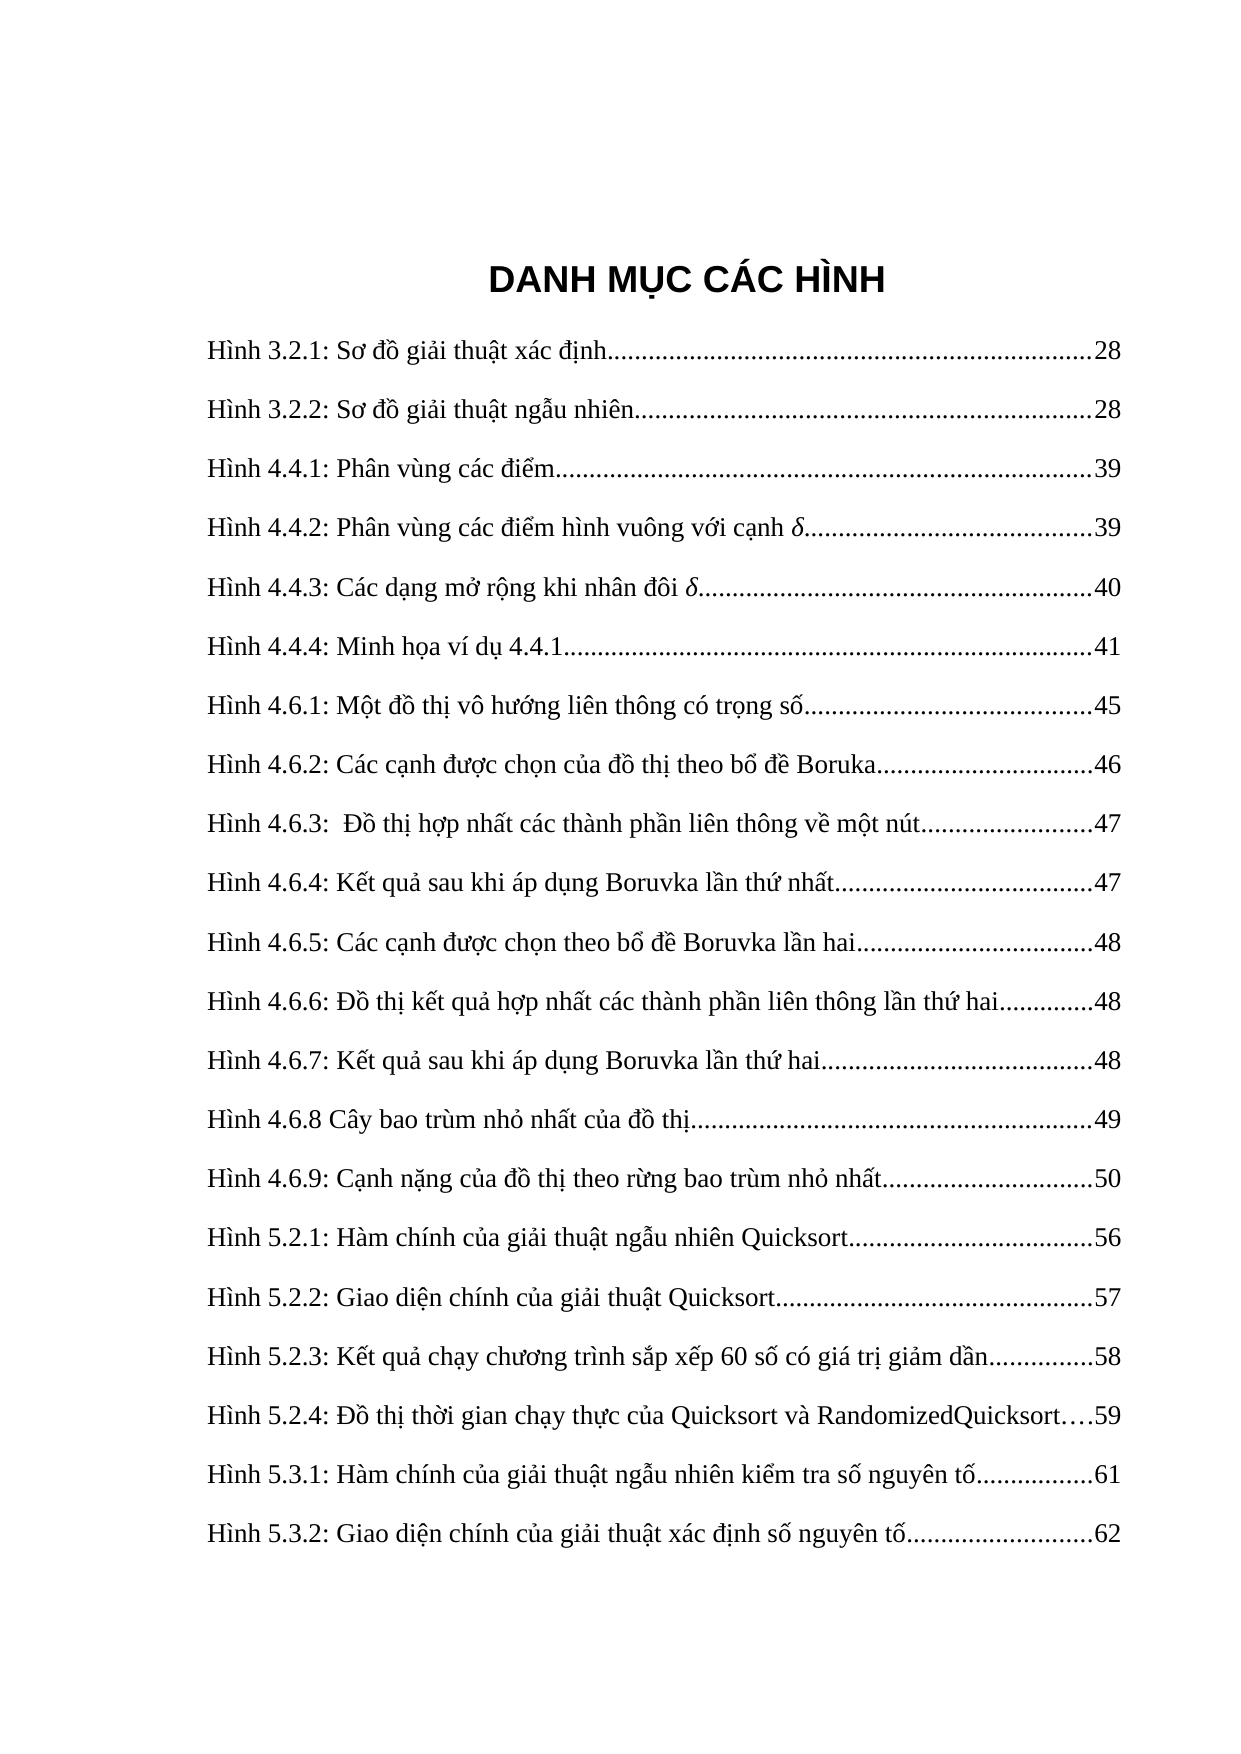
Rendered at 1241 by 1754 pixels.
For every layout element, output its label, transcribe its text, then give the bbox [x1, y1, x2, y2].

text Hình 3.2.2: Sơ đồ giải thuật ngẫu nhiên 28 [207, 393, 1122, 424]
text Hình 4.6.4: Kết quả sau khi áp dụng Boruvka lần thứ nhất 47 [207, 866, 1122, 898]
text Hình 5.2.2: Giao diện chính của giải thuật Quicksort 57 [207, 1281, 1122, 1312]
text Hình 4.4.2: Phân vùng các điểm hình vuông với cạnh δ 39 [207, 511, 1122, 543]
text Hình 4.4.3: Các dạng mở rộng khi nhân đôi δ 40 [207, 571, 1122, 602]
text Hình 4.6.2: Các cạnh được chọn của đồ thị theo bổ đề Boruka 46 [207, 748, 1122, 779]
text Hình 3.2.1: Sơ đồ giải thuật xác định 28 [207, 334, 1122, 365]
text Hình 4.6.7: Kết quả sau khi áp dụng Boruvka lần thứ hai 48 [207, 1044, 1122, 1075]
text Hình 4.4.4: Minh họa ví dụ 4.4.1 41 [207, 630, 1122, 661]
text Hình 4.6.8 Cây bao trùm nhỏ nhất của đồ thị 49 [207, 1103, 1122, 1134]
subtitle DANH MỤC CÁC HÌNH [207, 257, 1122, 300]
text Hình 5.2.1: Hàm chính của giải thuật ngẫu nhiên Quicksort 56 [207, 1221, 1122, 1253]
text Hình 4.6.1: Một đồ thị vô hướng liên thông có trọng số 45 [207, 689, 1122, 720]
text Hình 4.6.6: Đồ thị kết quả hợp nhất các thành phần liên thông lần thứ hai 48 [207, 985, 1122, 1016]
text Hình 5.3.2: Giao diện chính của giải thuật xác định số nguyên tố 62 [207, 1517, 1122, 1548]
text Hình 4.6.9: Cạnh nặng của đồ thị theo rừng bao trùm nhỏ nhất 50 [207, 1162, 1122, 1193]
text Hình 4.6.5: Các cạnh được chọn theo bổ đề Boruvka lần hai 48 [207, 926, 1122, 957]
text Hình 4.6.3: Đồ thị hợp nhất các thành phần liên thông về một nút 47 [207, 807, 1122, 838]
text Hình 5.3.1: Hàm chính của giải thuật ngẫu nhiên kiểm tra số nguyên tố 61 [207, 1458, 1122, 1489]
text Hình 4.4.1: Phân vùng các điểm 39 [207, 452, 1122, 483]
text Hình 5.2.4: Đồ thị thời gian chạy thực của Quicksort và RandomizedQuicksort 59 [207, 1399, 1122, 1430]
text Hình 5.2.3: Kết quả chạy chương trình sắp xếp 60 số có giá trị giảm dần 58 [207, 1340, 1122, 1371]
